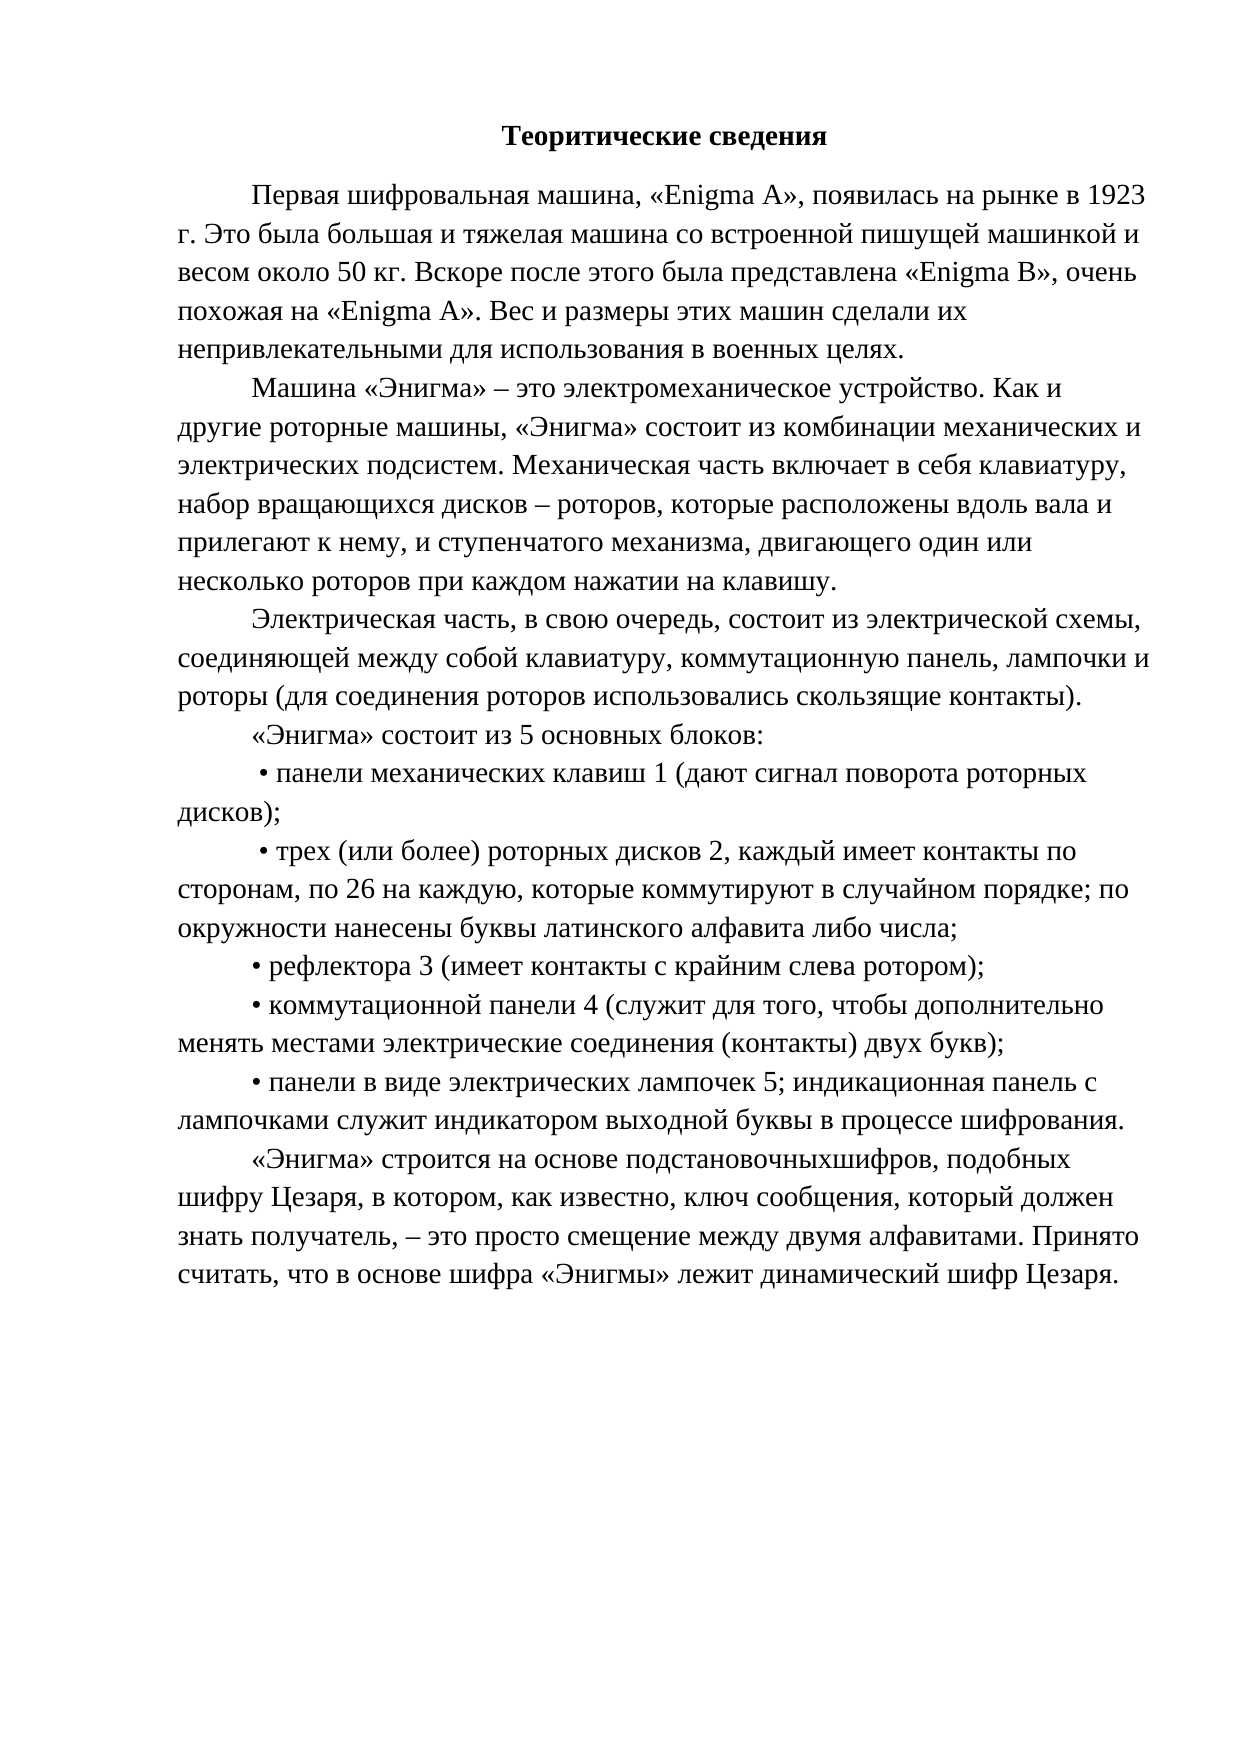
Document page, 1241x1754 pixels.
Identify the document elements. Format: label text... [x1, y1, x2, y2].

text «Энигма» состоит из 5 основных блоков: [177, 717, 1152, 751]
text • трех (или более) роторных дисков 2, каждый имеет контакты по сторонам, по 26 на каждую, которые коммутируют в случайном порядке; по окружности нанесены буквы латинского алфавита либо числа; [177, 833, 1152, 943]
text • коммутационной панели 4 (служит для того, чтобы дополнительно менять местами электрические соединения (контакты) двух букв); [177, 987, 1152, 1059]
text Первая шифровальная машина, «Enigma A», появилась на рынке в 1923 г. Это была большая и тяжелая машина со встроенной пишущей машинкой и весом около 50 кг. Вскоре после этого была представлена «Enigma B», очень похожая на «Enigma A». Вес и размеры этих машин сделали их непривлекательными для использования в военных целях. [177, 177, 1152, 365]
text • панели механических клавиш 1 (дают сигнал поворота роторных дисков); [177, 756, 1152, 828]
text Теоритические сведения [177, 118, 1152, 152]
text • панели в виде электрических лампочек 5; индикационная панель с лампочками служит индикатором выходной буквы в процессе шифрования. [177, 1064, 1152, 1136]
text Электрическая часть, в свою очередь, состоит из электрической схемы, соединяющей между собой клавиатуру, коммутационную панель, лампочки и роторы (для соединения роторов использовались скользящие контакты). [177, 601, 1152, 712]
text «Энигма» строится на основе подстановочныхшифров, подобных шифру Цезаря, в котором, как известно, ключ сообщения, который должен знать получатель, – это просто смещение между двумя алфавитами. Принято считать, что в основе шифра «Энигмы» лежит динамический шифр Цезаря. [177, 1141, 1152, 1290]
text Машина «Энигма» – это электромеханическое устройство. Как и другие роторные машины, «Энигма» состоит из комбинации механических и электрических подсистем. Механическая часть включает в себя клавиатуру, набор вращающихся дисков – роторов, которые расположены вдоль вала и прилегают к нему, и ступенчатого механизма, двигающего один или несколько роторов при каждом нажатии на клавишу. [177, 370, 1152, 596]
text • рефлектора 3 (имеет контакты с крайним слева ротором); [177, 948, 1152, 982]
